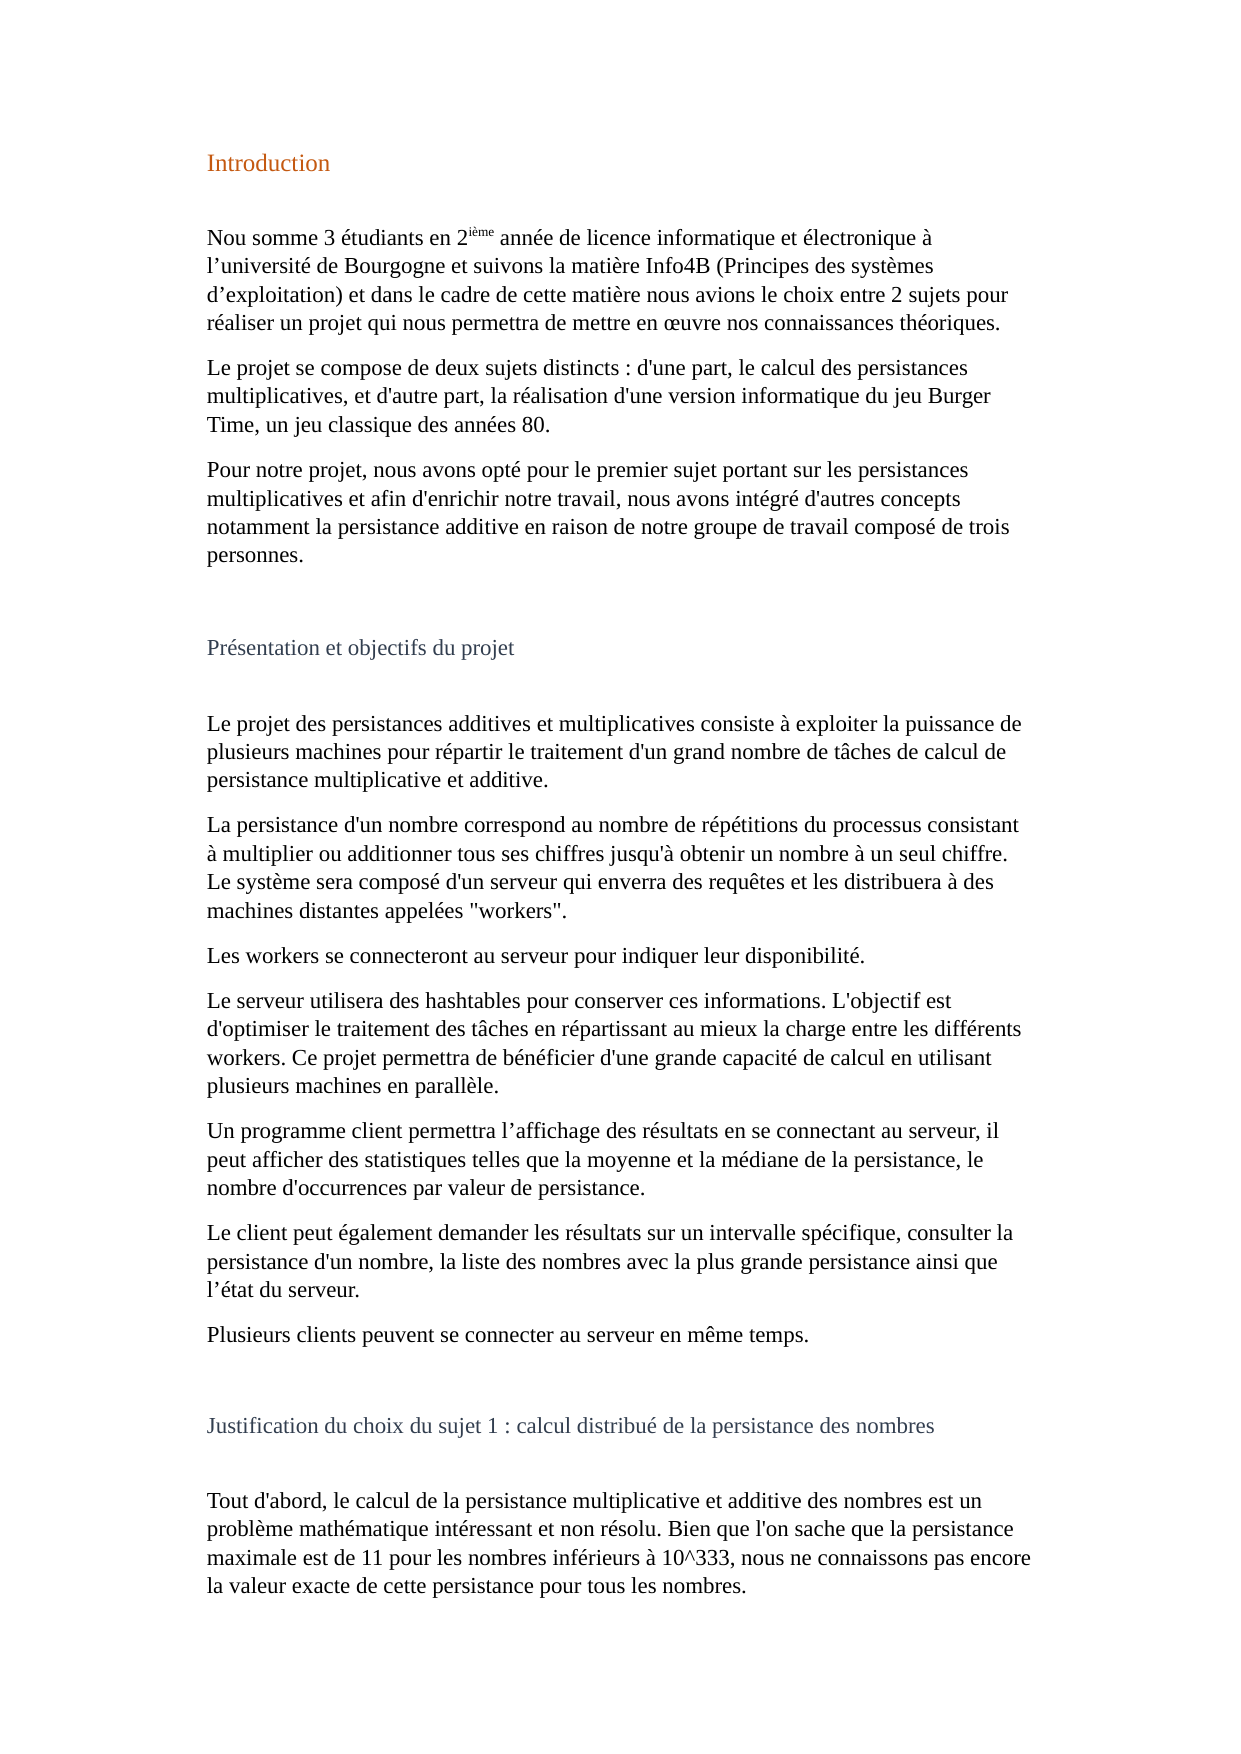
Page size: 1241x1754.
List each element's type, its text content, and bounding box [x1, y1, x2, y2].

text La persistance d'un nombre correspond au nombre de répétitions du processus consistant à multiplier ou additionner tous ses chiffres jusqu'à obtenir un nombre à un seul chiffre. Le système sera composé d'un serveur qui enverra des requêtes et les distribuera à des machines distantes appelées "workers". [207, 812, 1033, 923]
text Le projet se compose de deux sujets distincts : d'une part, le calcul des persistances multiplicatives, et d'autre part, la réalisation d'une version informatique du jeu Burger Time, un jeu classique des années 80. [207, 354, 1033, 437]
subtitle Justification du choix du sujet 1 : calcul distribué de la persistance des nombres [207, 1412, 1033, 1438]
text Le serveur utilisera des hashtables pour conserver ces informations. L'objectif est d'optimiser le traitement des tâches en répartissant au mieux la charge entre les différents workers. Ce projet permettra de bénéficier d'une grande capacité de calcul en utilisant plusieurs machines en parallèle. [207, 987, 1033, 1099]
text Nou somme 3 étudiants en 2ième année de licence informatique et électronique à l’université de Bourgogne et suivons la matière Info4B (Principes des systèmes d’exploitation) et dans le cadre de cette matière nous avions le choix entre 2 sujets pour réaliser un projet qui nous permettra de mettre en œuvre nos connaissances théoriques. [207, 224, 1033, 335]
text Le client peut également demander les résultats sur un intervalle spécifique, consulter la persistance d'un nombre, la liste des nombres avec la plus grande persistance ainsi que l’état du serveur. [207, 1219, 1033, 1303]
text Les workers se connecteront au serveur pour indiquer leur disponibilité. [207, 942, 1033, 968]
subtitle Présentation et objectifs du projet [207, 634, 1033, 661]
text Un programme client permettra l’affichage des résultats en se connectant au serveur, il peut afficher des statistiques telles que la moyenne et la médiane de la persistance, le nombre d'occurrences par valeur de persistance. [207, 1117, 1033, 1201]
text Tout d'abord, le calcul de la persistance multiplicative et additive des nombres est un problème mathématique intéressant et non résolu. Bien que l'on sache que la persistance maximale est de 11 pour les nombres inférieurs à 10^333, nous ne connaissons pas encore la valeur exacte de cette persistance pour tous les nombres. [207, 1487, 1033, 1599]
subtitle Introduction [207, 148, 1033, 176]
text Le projet des persistances additives et multiplicatives consiste à exploiter la puissance de plusieurs machines pour répartir le traitement d'un grand nombre de tâches de calcul de persistance multiplicative et additive. [207, 709, 1033, 793]
text Plusieurs clients peuvent se connecter au serveur en même temps. [207, 1321, 1033, 1348]
text Pour notre projet, nous avons opté pour le premier sujet portant sur les persistances multiplicatives et afin d'enrichir notre travail, nous avons intégré d'autres concepts notamment la persistance additive en raison de notre groupe de travail composé de trois personnes. [207, 456, 1033, 568]
